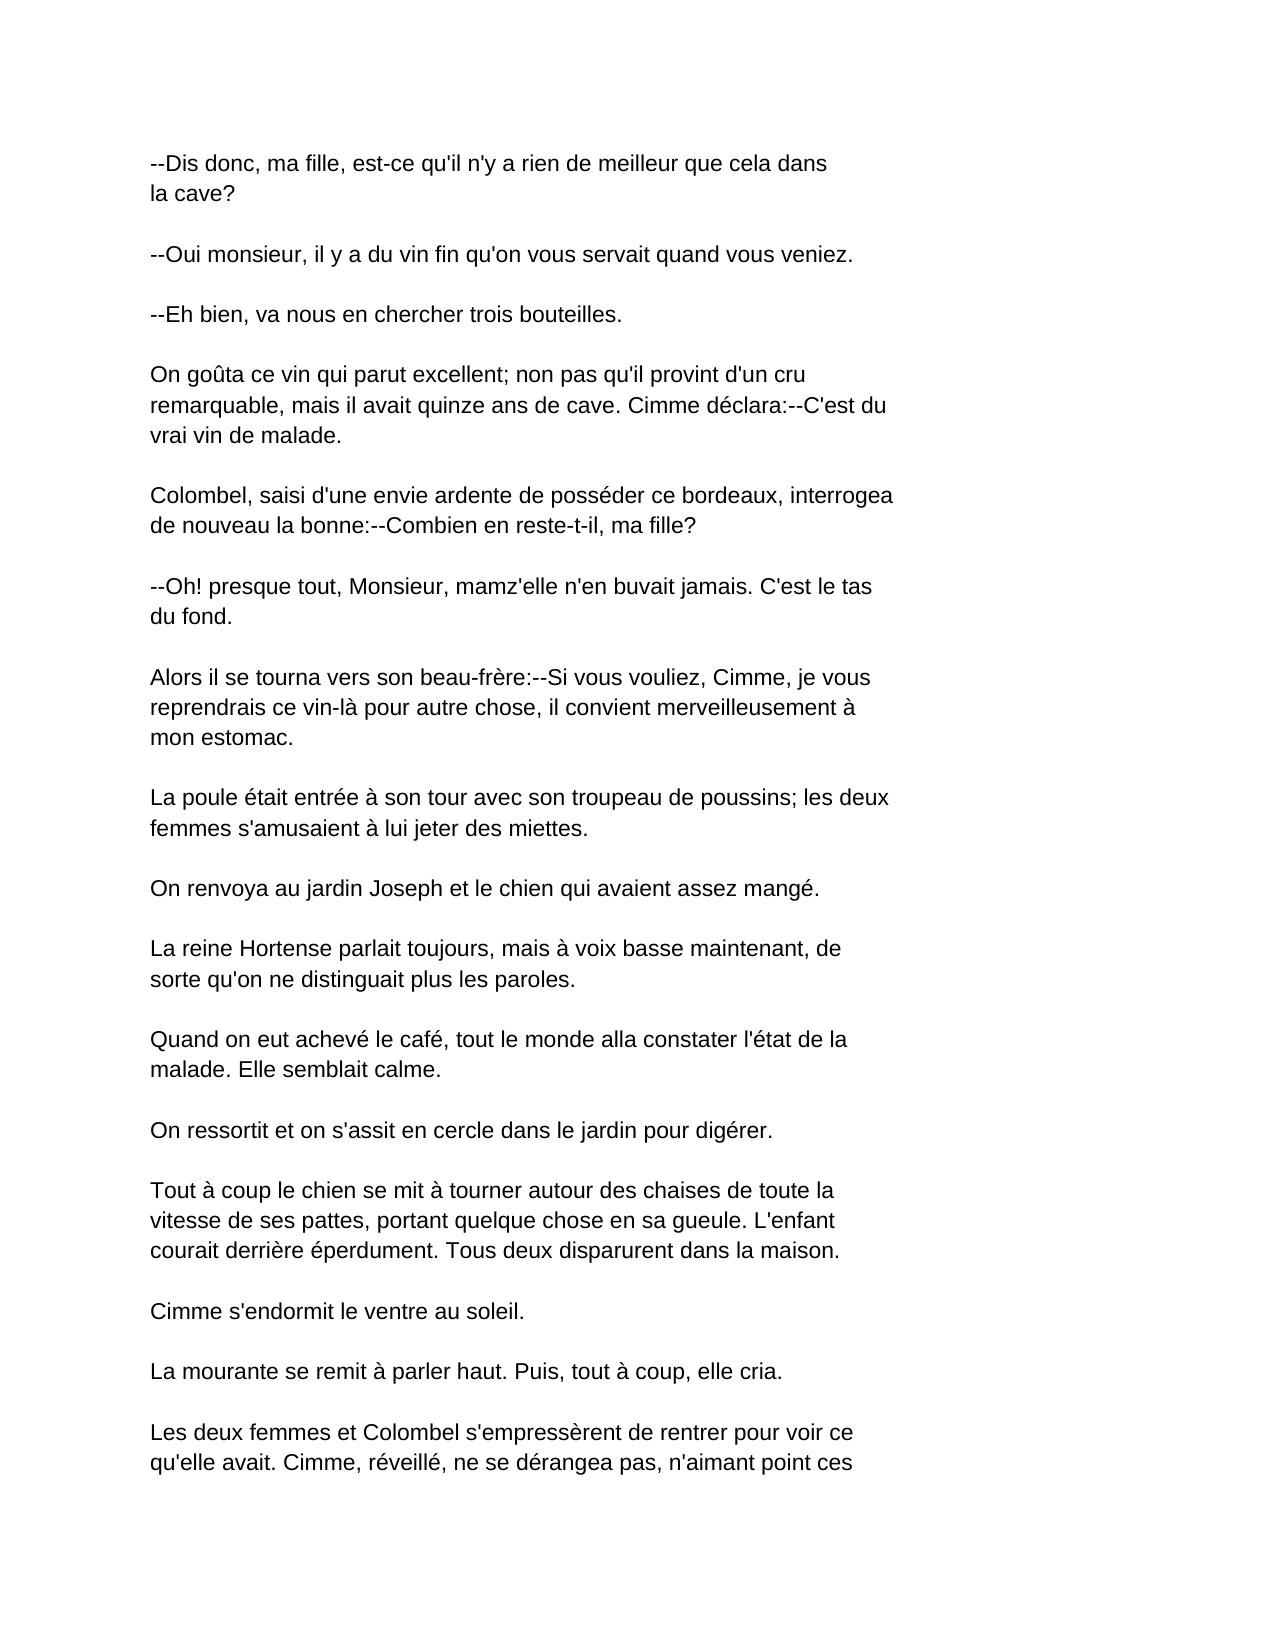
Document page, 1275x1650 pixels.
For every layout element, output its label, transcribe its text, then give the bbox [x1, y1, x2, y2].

text La mourante se remit à parler haut. Puis, tout à coup, elle cria. [150, 1358, 1125, 1385]
text --Oui monsieur, il y a du vin fin qu'on vous servait quand vous veniez. [150, 241, 1125, 267]
text --Eh bien, va nous en chercher trois bouteilles. [150, 301, 1125, 327]
text La reine Hortense parlait toujours, mais à voix basse maintenant, de [150, 935, 1125, 962]
text Alors il se tourna vers son beau-frère:--Si vous vouliez, Cimme, je vous [150, 663, 1125, 690]
text Les deux femmes et Colombel s'empressèrent de rentrer pour voir ce [150, 1419, 1125, 1445]
text --Oh! presque tout, Monsieur, mamz'elle n'en buvait jamais. C'est le tas [150, 573, 1125, 599]
text Colombel, saisi d'une envie ardente de posséder ce bordeaux, interrogea [150, 482, 1125, 509]
text On goûta ce vin qui parut excellent; non pas qu'il provint d'un cru [150, 361, 1125, 388]
text remarquable, mais il avait quinze ans de cave. Cimme déclara:--C'est du [150, 392, 1125, 418]
text la cave? [150, 180, 1125, 207]
text La poule était entrée à son tour avec son troupeau de poussins; les deux [150, 784, 1125, 811]
text Quand on eut achevé le café, tout le monde alla constater l'état de la [150, 1026, 1125, 1052]
text de nouveau la bonne:--Combien en reste-t-il, ma fille? [150, 512, 1125, 539]
text du fond. [150, 603, 1125, 629]
text qu'elle avait. Cimme, réveillé, ne se dérangea pas, n'aimant point ces [150, 1449, 1125, 1475]
text courait derrière éperdument. Tous deux disparurent dans la maison. [150, 1237, 1125, 1264]
text mon estomac. [150, 724, 1125, 750]
text malade. Elle semblait calme. [150, 1056, 1125, 1083]
text sorte qu'on ne distinguait plus les paroles. [150, 966, 1125, 992]
text --Dis donc, ma fille, est-ce qu'il n'y a rien de meilleur que cela dans [150, 150, 1125, 176]
text Cimme s'endormit le ventre au soleil. [150, 1298, 1125, 1324]
text vrai vin de malade. [150, 422, 1125, 448]
text On renvoya au jardin Joseph et le chien qui avaient assez mangé. [150, 875, 1125, 901]
text vitesse de ses pattes, portant quelque chose en sa gueule. L'enfant [150, 1207, 1125, 1234]
text reprendrais ce vin-là pour autre chose, il convient merveilleusement à [150, 694, 1125, 720]
text On ressortit et on s'assit en cercle dans le jardin pour digérer. [150, 1117, 1125, 1143]
text Tout à coup le chien se mit à tourner autour des chaises de toute la [150, 1177, 1125, 1203]
text femmes s'amusaient à lui jeter des miettes. [150, 814, 1125, 841]
